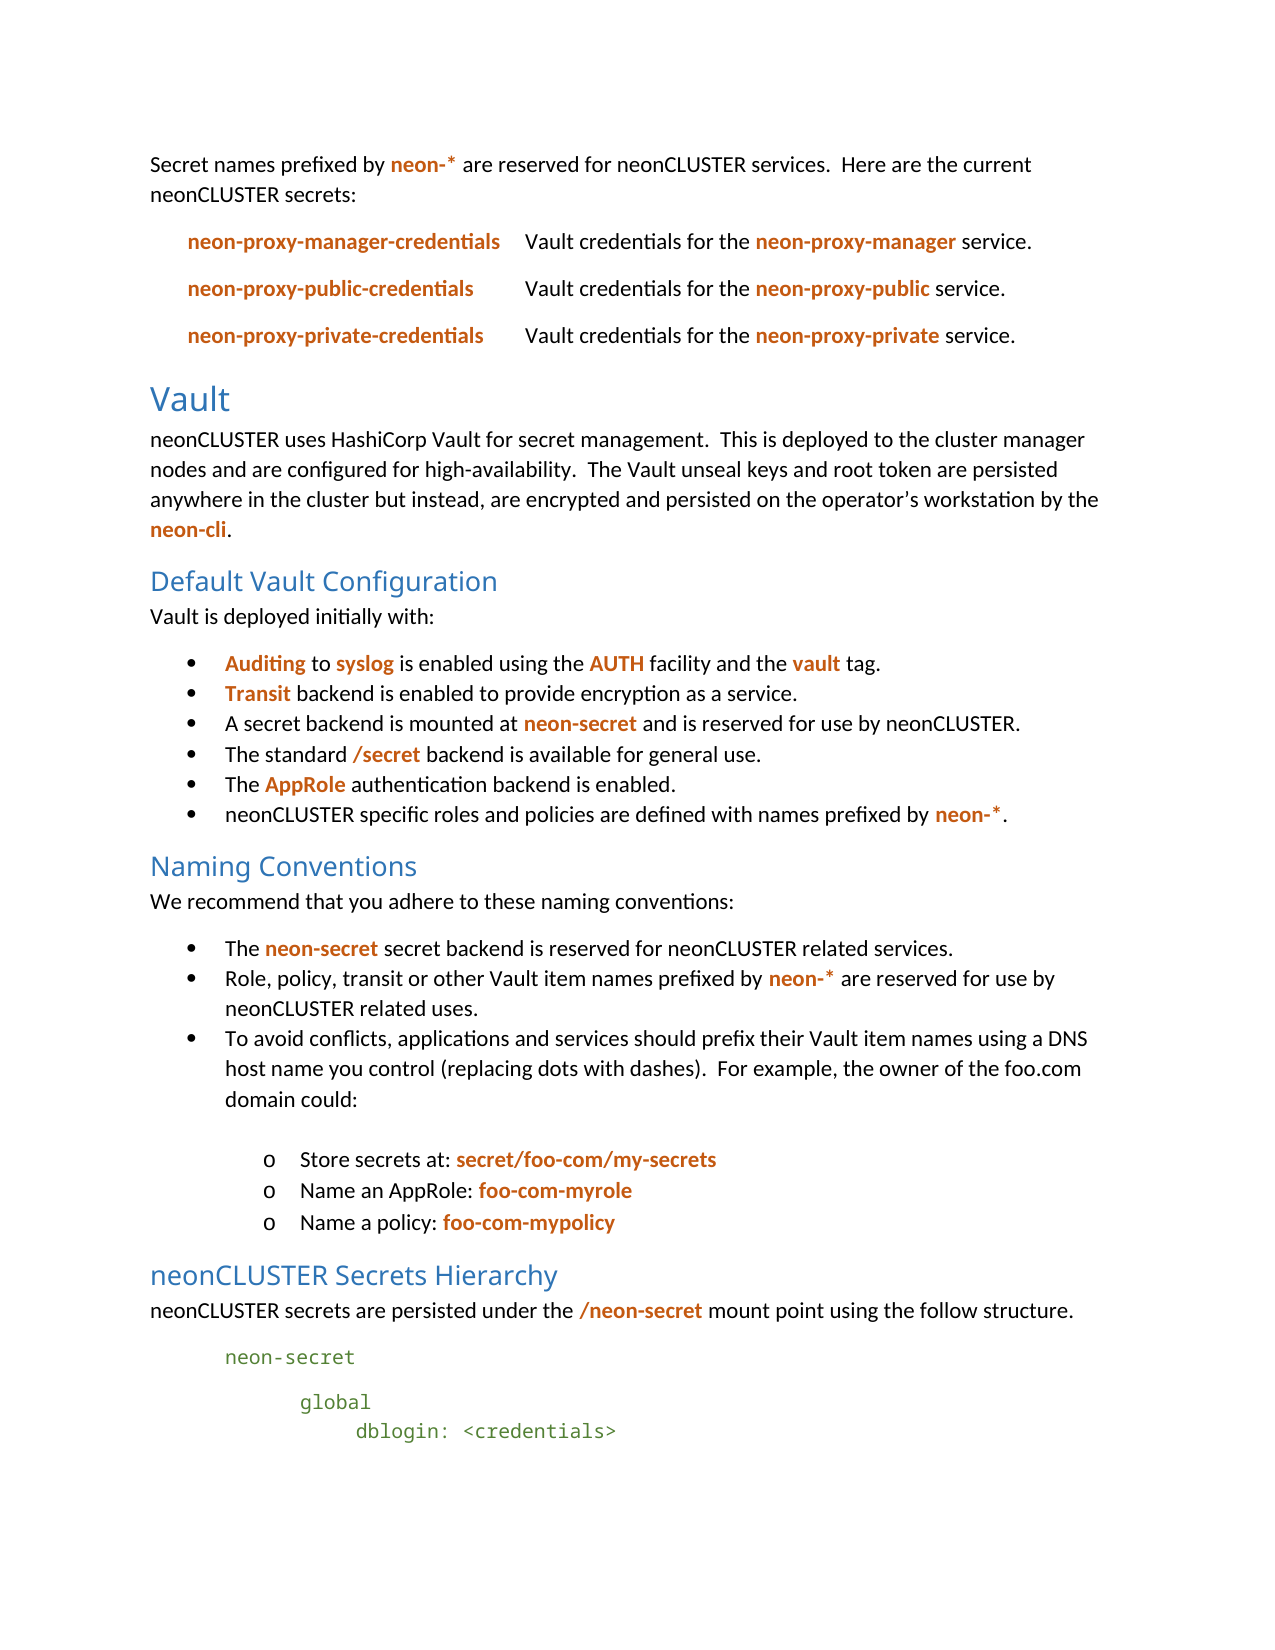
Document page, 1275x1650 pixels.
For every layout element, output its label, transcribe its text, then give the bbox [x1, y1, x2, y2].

text neon-proxy-private-credentials Vault credentials for the neon-proxy-private service. [187, 321, 1125, 349]
list neonCLUSTER specific roles and policies are defined with names prefixed by neon-*. [187, 800, 1125, 828]
text neon-secret [225, 1343, 1125, 1370]
subtitle Vault [150, 376, 1125, 421]
text Vault is deployed initially with: [150, 602, 1125, 630]
list Name a policy: foo-com-mypolicy [262, 1208, 1125, 1237]
list Transit backend is enabled to provide encryption as a service. [187, 679, 1125, 707]
text We recommend that you adhere to these naming conventions: [150, 887, 1125, 915]
list Name an AppRole: foo-com-myrole [262, 1177, 1125, 1206]
list The neon-secret secret backend is reserved for neonCLUSTER related services. [187, 934, 1125, 962]
list Auditing to syslog is enabled using the AUTH facility and the vault tag. [187, 649, 1125, 677]
list The AppRole authentication backend is enabled. [187, 770, 1125, 798]
text neon-proxy-manager-credentials Vault credentials for the neon-proxy-manager service. [187, 227, 1125, 255]
list The standard /secret backend is available for general use. [187, 740, 1125, 768]
subtitle Default Vault Configuration [150, 562, 1125, 599]
list A secret backend is mounted at neon-secret and is reserved for use by neonCLUSTER. [187, 709, 1125, 738]
text neon-proxy-public-credentials Vault credentials for the neon-proxy-public service. [187, 274, 1125, 302]
text neonCLUSTER uses HashiCorp Vault for secret management. This is deployed to the cluster manager nodes and are configured for high-availability. The Vault unseal keys and root token are persisted anywhere in the cluster but instead, are encrypted and persisted on the operator’s workstation by the neon-cli. [150, 425, 1125, 544]
text neonCLUSTER secrets are persisted under the /neon-secret mount point using the follow structure. [150, 1296, 1125, 1324]
list To avoid conflicts, applications and services should prefix their Vault item names using a DNS host name you control (replacing dots with dashes). For example, the owner of the foo.com domain could: [187, 1024, 1125, 1143]
list Store secrets at: secret/foo-com/my-secrets [262, 1145, 1125, 1174]
subtitle neonCLUSTER Secrets Hierarchy [150, 1256, 1125, 1293]
text global dblogin: <credentials> [225, 1389, 1125, 1445]
list Role, policy, transit or other Vault item names prefixed by neon-* are reserved for use by neonCLUSTER related uses. [187, 964, 1125, 1022]
text Secret names prefixed by neon-* are reserved for neonCLUSTER services. Here are the current neonCLUSTER secrets: [150, 150, 1125, 208]
subtitle Naming Conventions [150, 847, 1125, 884]
